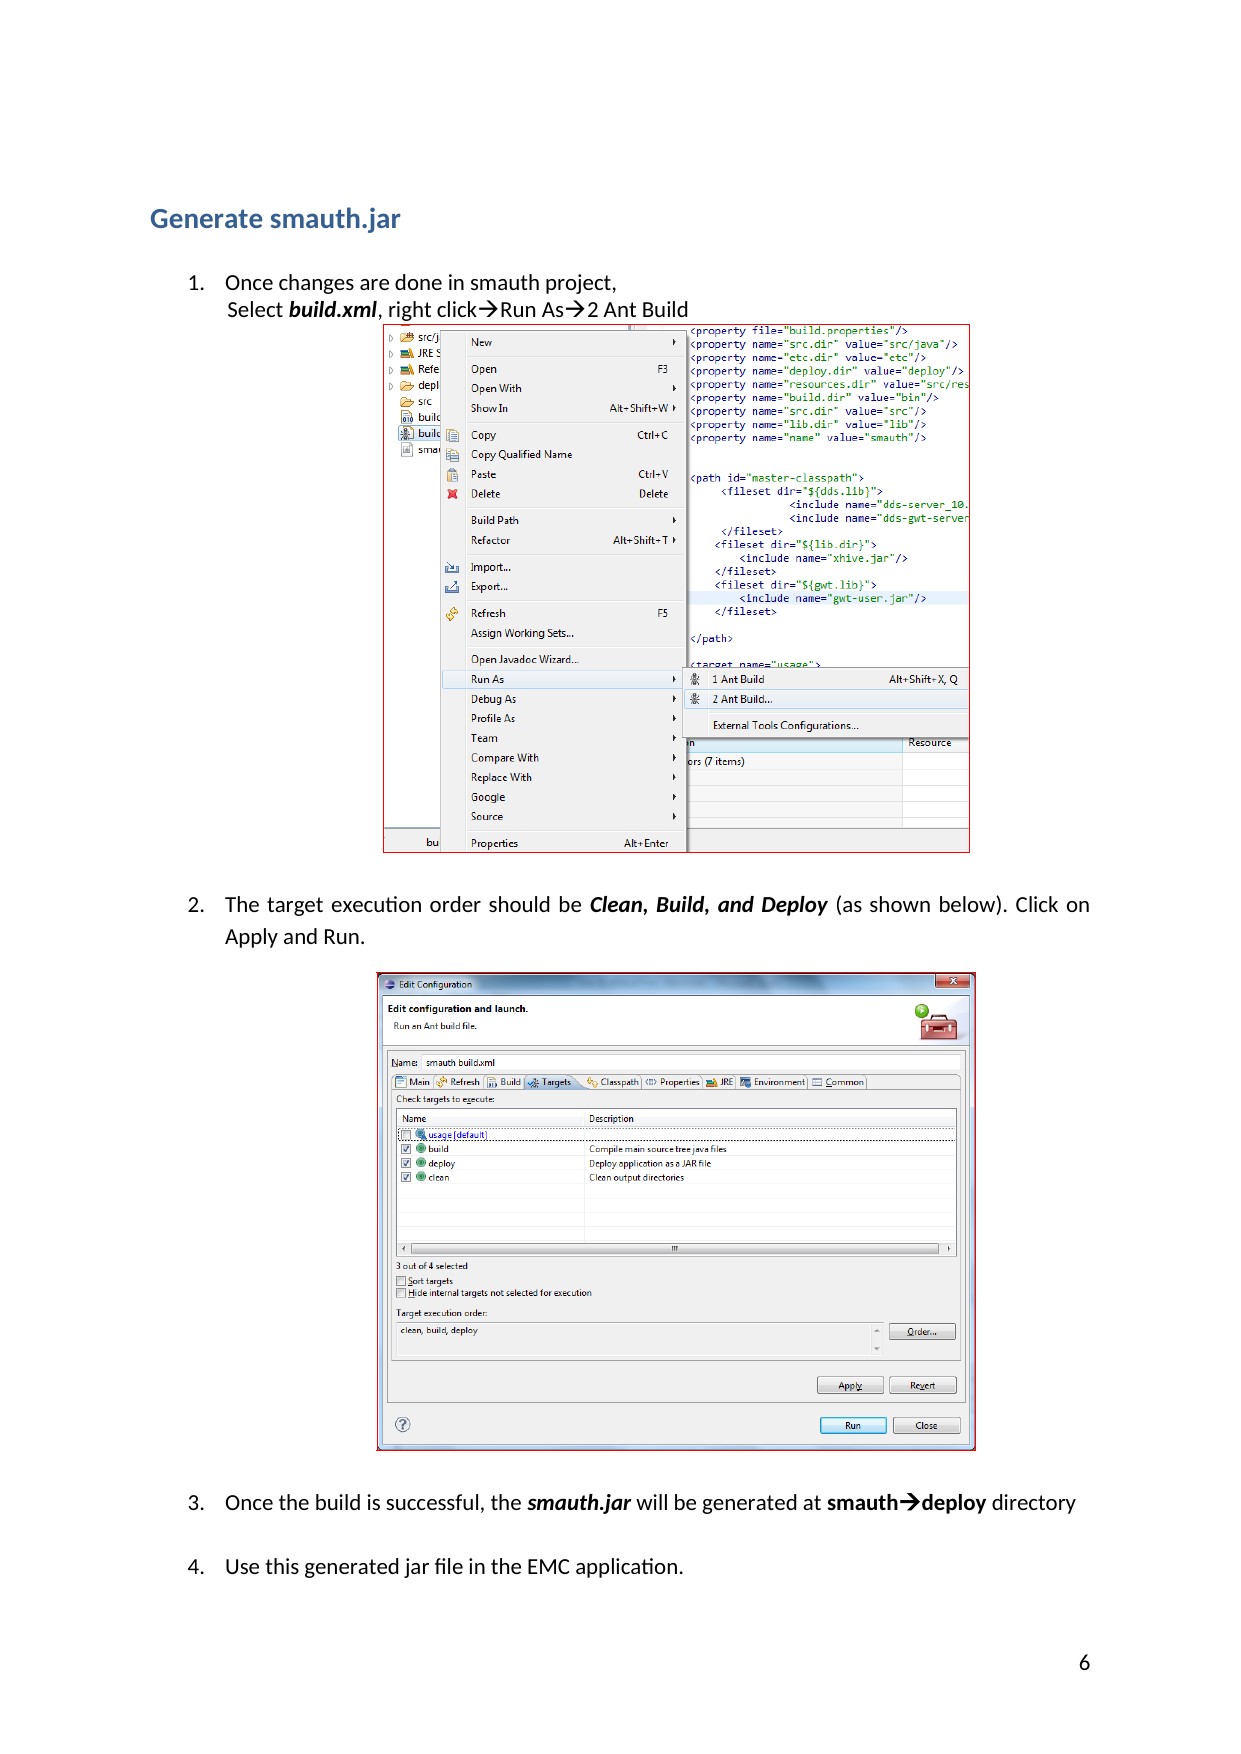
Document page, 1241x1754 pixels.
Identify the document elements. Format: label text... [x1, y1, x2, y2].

list Use this generated jar file in the EMC application. [187, 1552, 1090, 1580]
picture [384, 325, 969, 852]
list Once the build is successful, the smauth.jar will be generated at smauthdeploy directory [187, 1488, 1090, 1516]
list Once changes are done in smauth project, [187, 268, 1090, 296]
subtitle Generate smauth.jar [150, 200, 1090, 236]
text Select build.xml, right clickRun As2 Ant Build [150, 296, 1090, 324]
list The target execution order should be Clean, Build, and Deploy (as shown below). Click on Apply and Run. [187, 890, 1090, 950]
picture [378, 973, 975, 1450]
